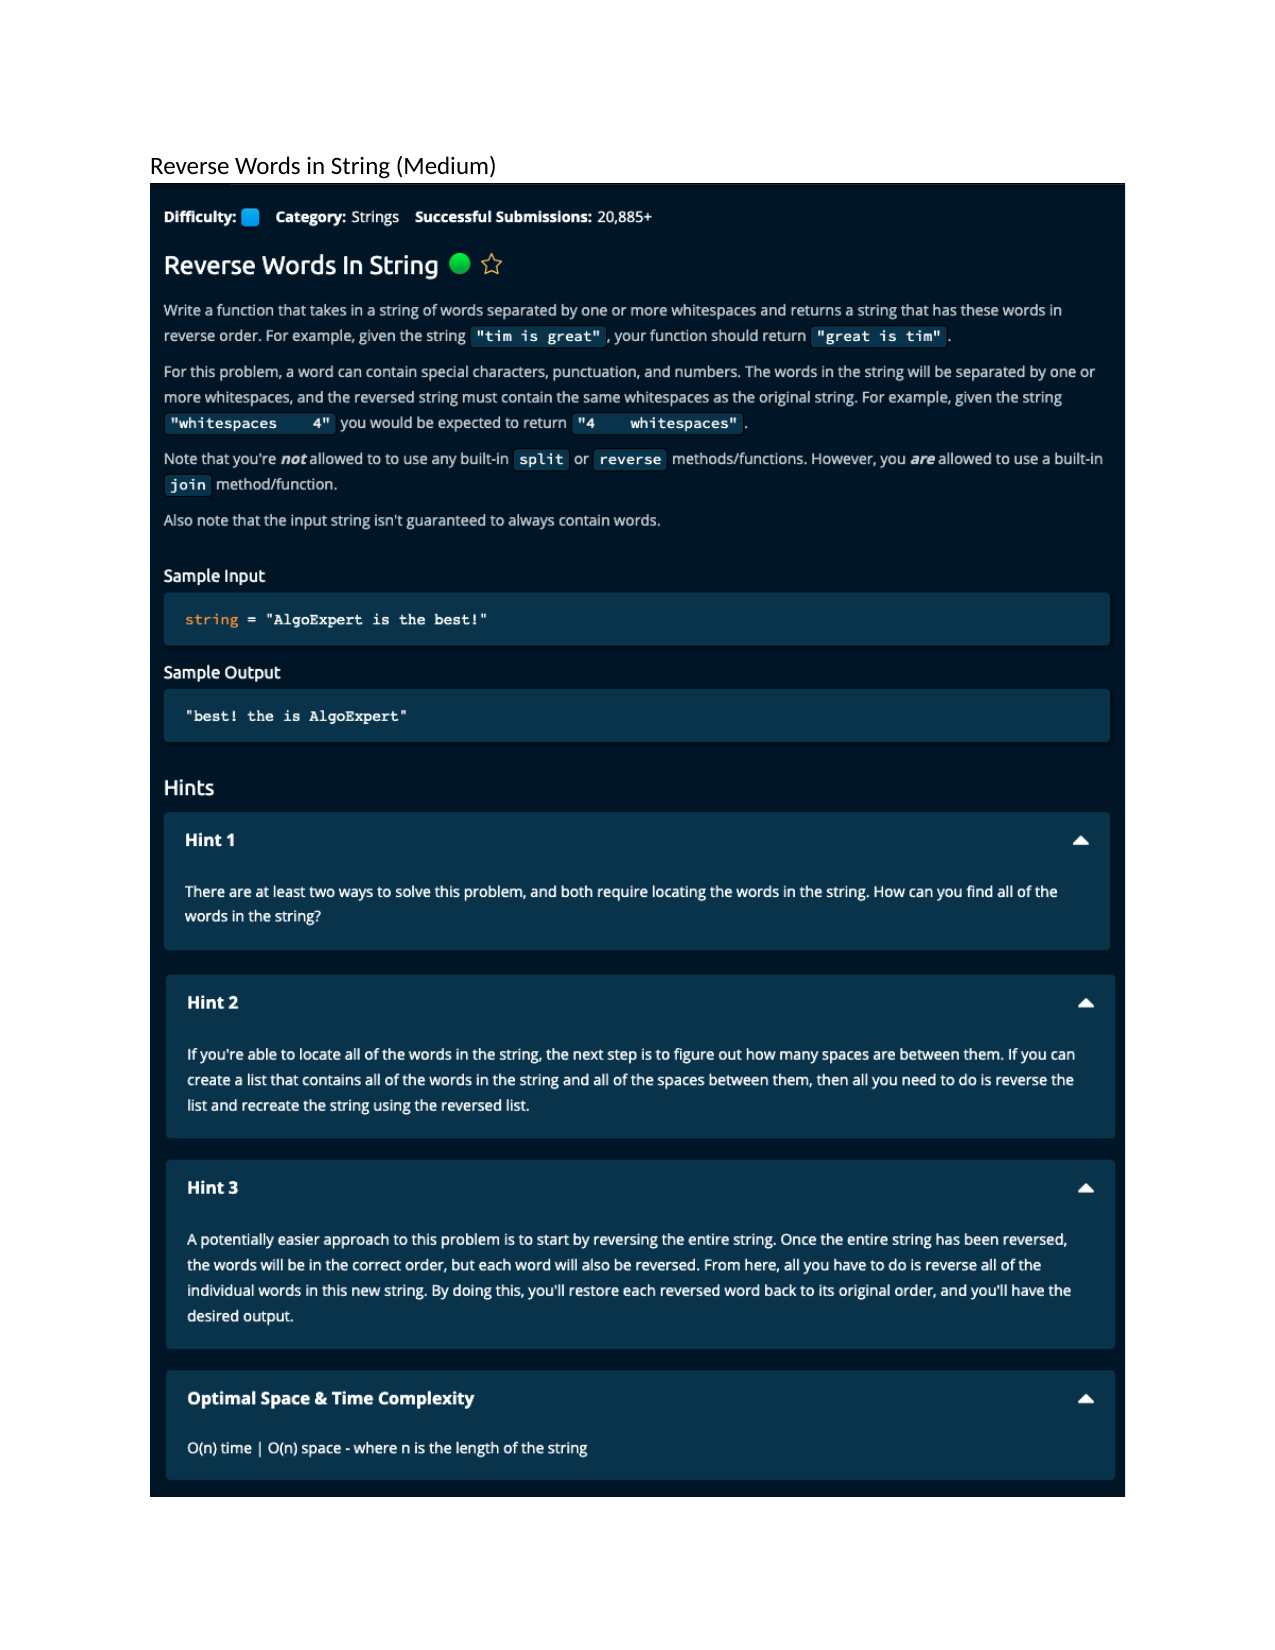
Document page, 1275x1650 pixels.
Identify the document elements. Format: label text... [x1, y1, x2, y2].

picture [150, 184, 1125, 1497]
text Reverse Words in String (Medium) [150, 150, 1125, 183]
